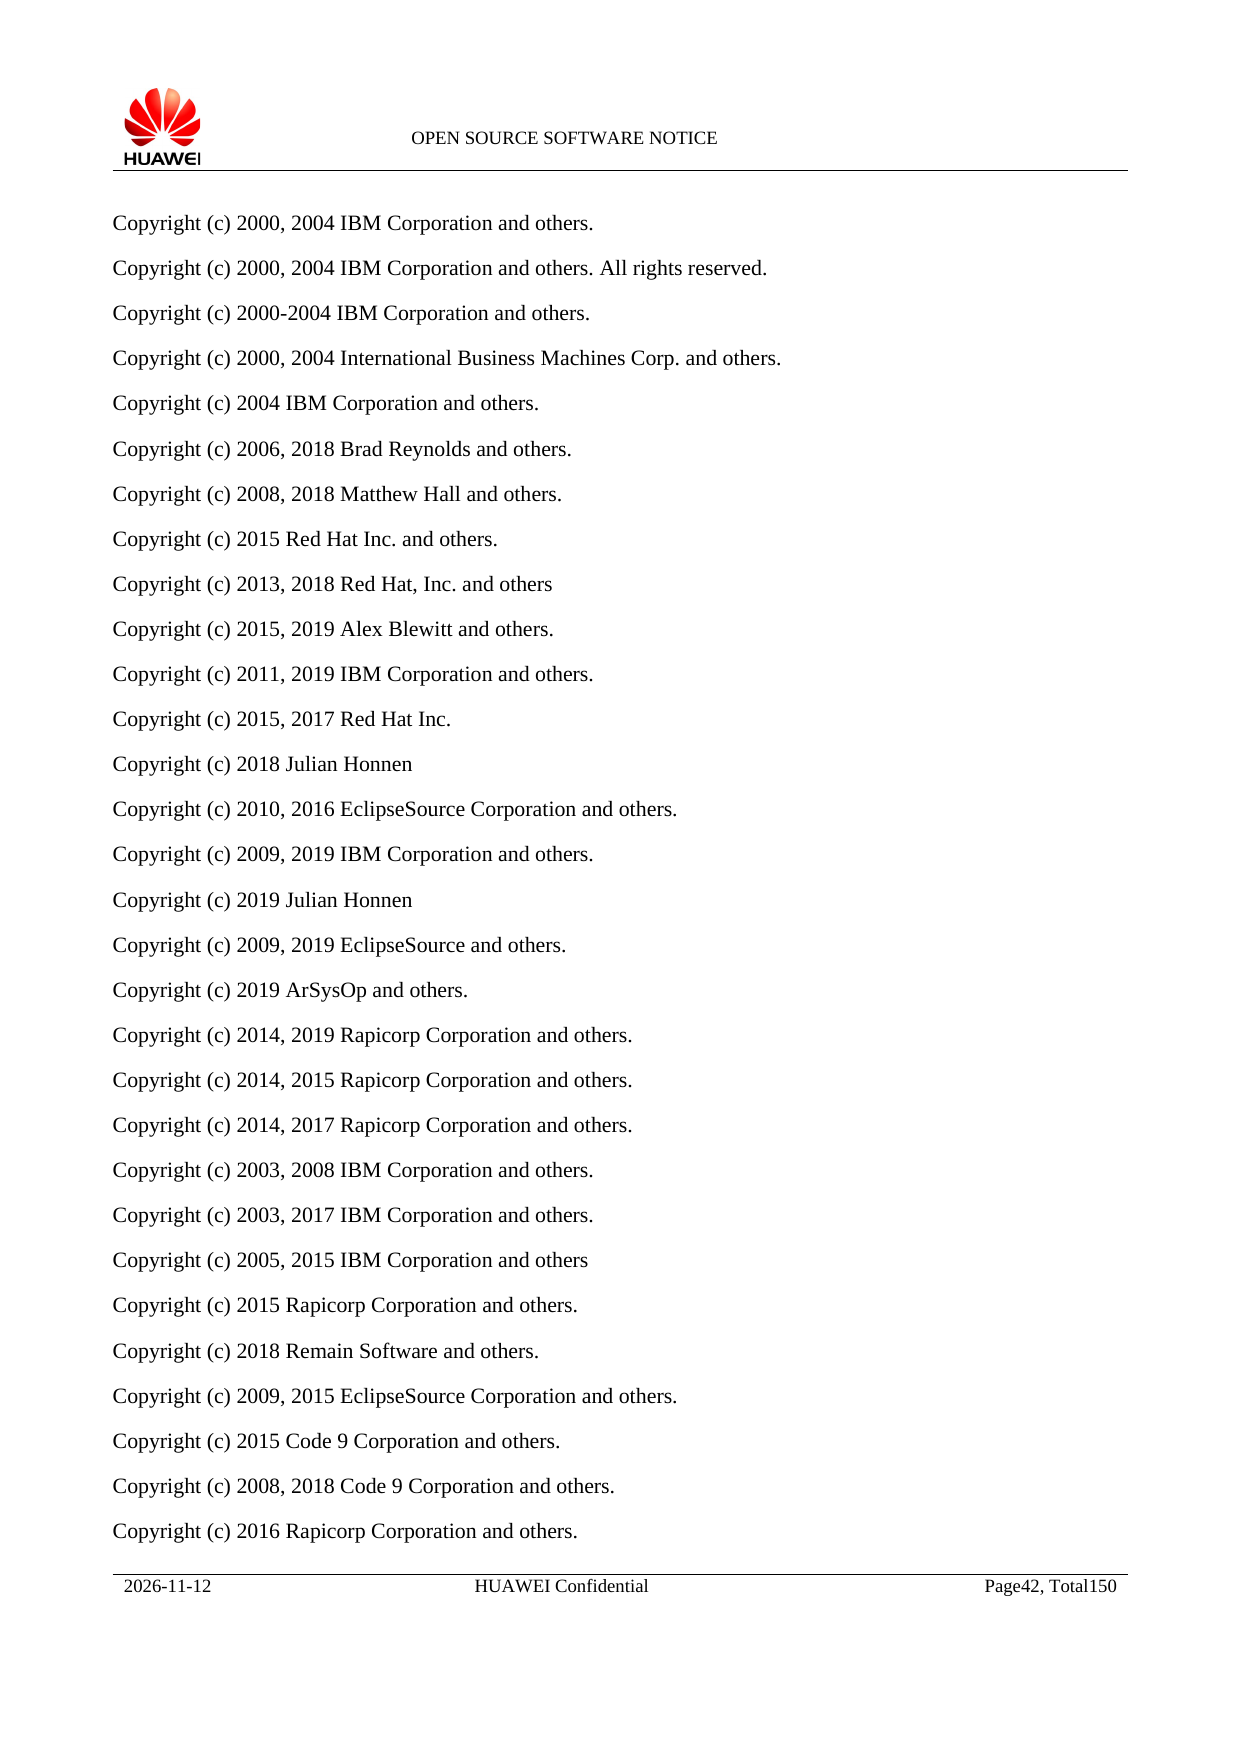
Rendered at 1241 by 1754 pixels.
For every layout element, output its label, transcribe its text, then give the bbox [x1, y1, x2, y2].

text Copyright (c) 2009, 2019 IBM Corporation and others. [112, 838, 1128, 870]
text Copyright (c) 2008, 2018 Code 9 Corporation and others. [112, 1469, 1128, 1502]
text Copyright (c) 2015 Code 9 Corporation and others. [112, 1424, 1128, 1457]
text Copyright (c) 2018 Remain Software and others. [112, 1334, 1128, 1366]
text Copyright (c) 2000-2004 IBM Corporation and others. [112, 297, 1128, 329]
text Copyright (c) 2015, 2019 Alex Blewitt and others. [112, 612, 1128, 645]
text Copyright (c) 2005, 2015 IBM Corporation and others [112, 1244, 1128, 1276]
text Copyright (c) 2015, 2017 Red Hat Inc. [112, 702, 1128, 735]
text Copyright (c) 2016 Rapicorp Corporation and others. [112, 1514, 1128, 1547]
text Copyright (c) 2014, 2015 Rapicorp Corporation and others. [112, 1063, 1128, 1096]
text Copyright (c) 2014, 2019 Rapicorp Corporation and others. [112, 1018, 1128, 1051]
text Copyright (c) 2013, 2018 Red Hat, Inc. and others [112, 567, 1128, 600]
text Copyright (c) 2006, 2018 Brad Reynolds and others. [112, 432, 1128, 464]
text Copyright (c) 2009, 2015 EclipseSource Corporation and others. [112, 1379, 1128, 1412]
text Copyright (c) 2008, 2018 Matthew Hall and others. [112, 477, 1128, 509]
text Copyright (c) 2003, 2017 IBM Corporation and others. [112, 1199, 1128, 1231]
text Copyright (c) 2015 Red Hat Inc. and others. [112, 522, 1128, 554]
text Copyright (c) 2009, 2019 EclipseSource and others. [112, 928, 1128, 961]
text Copyright (c) 2014, 2017 Rapicorp Corporation and others. [112, 1108, 1128, 1141]
text Copyright (c) 2019 ArSysOp and others. [112, 973, 1128, 1006]
text Copyright (c) 2015 Rapicorp Corporation and others. [112, 1289, 1128, 1321]
text Copyright (c) 2018 Julian Honnen [112, 748, 1128, 780]
text Copyright (c) 2011, 2019 IBM Corporation and others. [112, 657, 1128, 690]
text Copyright (c) 2000, 2004 IBM Corporation and others. All rights reserved. [112, 251, 1128, 284]
picture [124, 88, 201, 165]
text Copyright (c) 2010, 2016 EclipseSource Corporation and others. [112, 793, 1128, 825]
text Copyright (c) 2000, 2004 International Business Machines Corp. and others. [112, 342, 1128, 374]
text Copyright (c) 2004 IBM Corporation and others. [112, 387, 1128, 419]
text Copyright (c) 2003, 2008 IBM Corporation and others. [112, 1153, 1128, 1186]
text Copyright (c) 2000, 2004 IBM Corporation and others. [112, 206, 1128, 239]
text Copyright (c) 2019 Julian Honnen [112, 883, 1128, 915]
